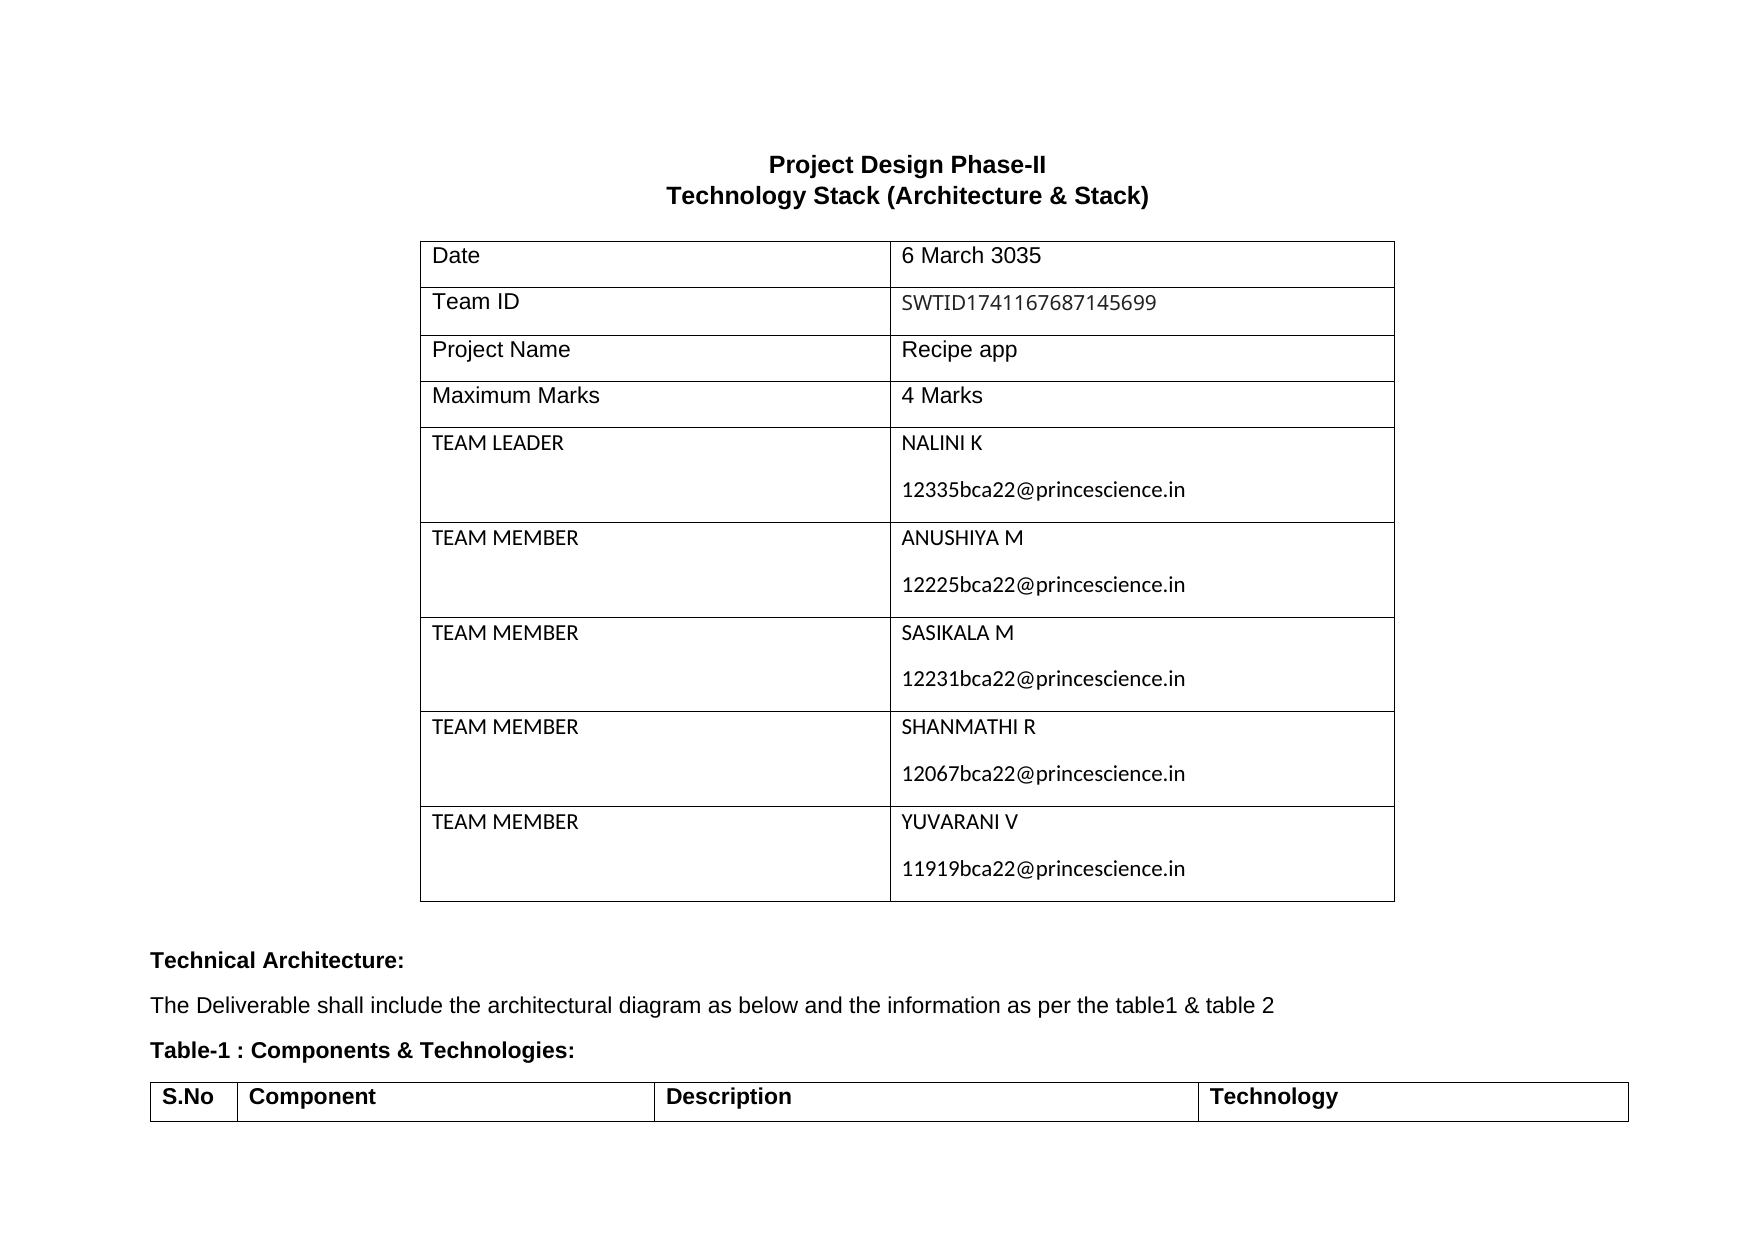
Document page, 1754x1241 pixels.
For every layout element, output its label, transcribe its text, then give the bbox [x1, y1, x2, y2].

table_cell NALINI K 12335bca22@princescience.in [891, 428, 1394, 522]
text Table-1 : Components & Technologies: [150, 1037, 1665, 1063]
table_header Technology [1199, 1083, 1628, 1121]
table_header Component [238, 1083, 654, 1121]
table_cell ANUSHIYA M 12225bca22@princescience.in [891, 523, 1394, 617]
table_cell TEAM MEMBER [421, 712, 890, 806]
table_cell 4 Marks [891, 382, 1394, 427]
table_header S.No [151, 1083, 237, 1121]
table_cell TEAM MEMBER [421, 523, 890, 617]
table_cell SWTID1741167687145699 [891, 288, 1394, 335]
text Project Design Phase-II [150, 150, 1665, 179]
text The Deliverable shall include the architectural diagram as below and the information as per the table1 & table 2 [150, 992, 1665, 1018]
table_cell Recipe app [891, 336, 1394, 381]
table_cell TEAM MEMBER [421, 618, 890, 711]
table_header Description [655, 1083, 1198, 1121]
table_header Date [421, 242, 890, 287]
table_cell SHANMATHI R 12067bca22@princescience.in [891, 712, 1394, 806]
table_cell Team ID [421, 288, 890, 335]
table_cell SASIKALA M 12231bca22@princescience.in [891, 618, 1394, 711]
text Technology Stack (Architecture & Stack) [150, 181, 1665, 210]
table_header 6 March 3035 [891, 242, 1394, 287]
table_cell Project Name [421, 336, 890, 381]
table_cell Maximum Marks [421, 382, 890, 427]
table_cell TEAM MEMBER [421, 807, 890, 901]
table_cell YUVARANI V 11919bca22@princescience.in [891, 807, 1394, 901]
table_cell TEAM LEADER [421, 428, 890, 522]
text Technical Architecture: [150, 947, 1665, 973]
